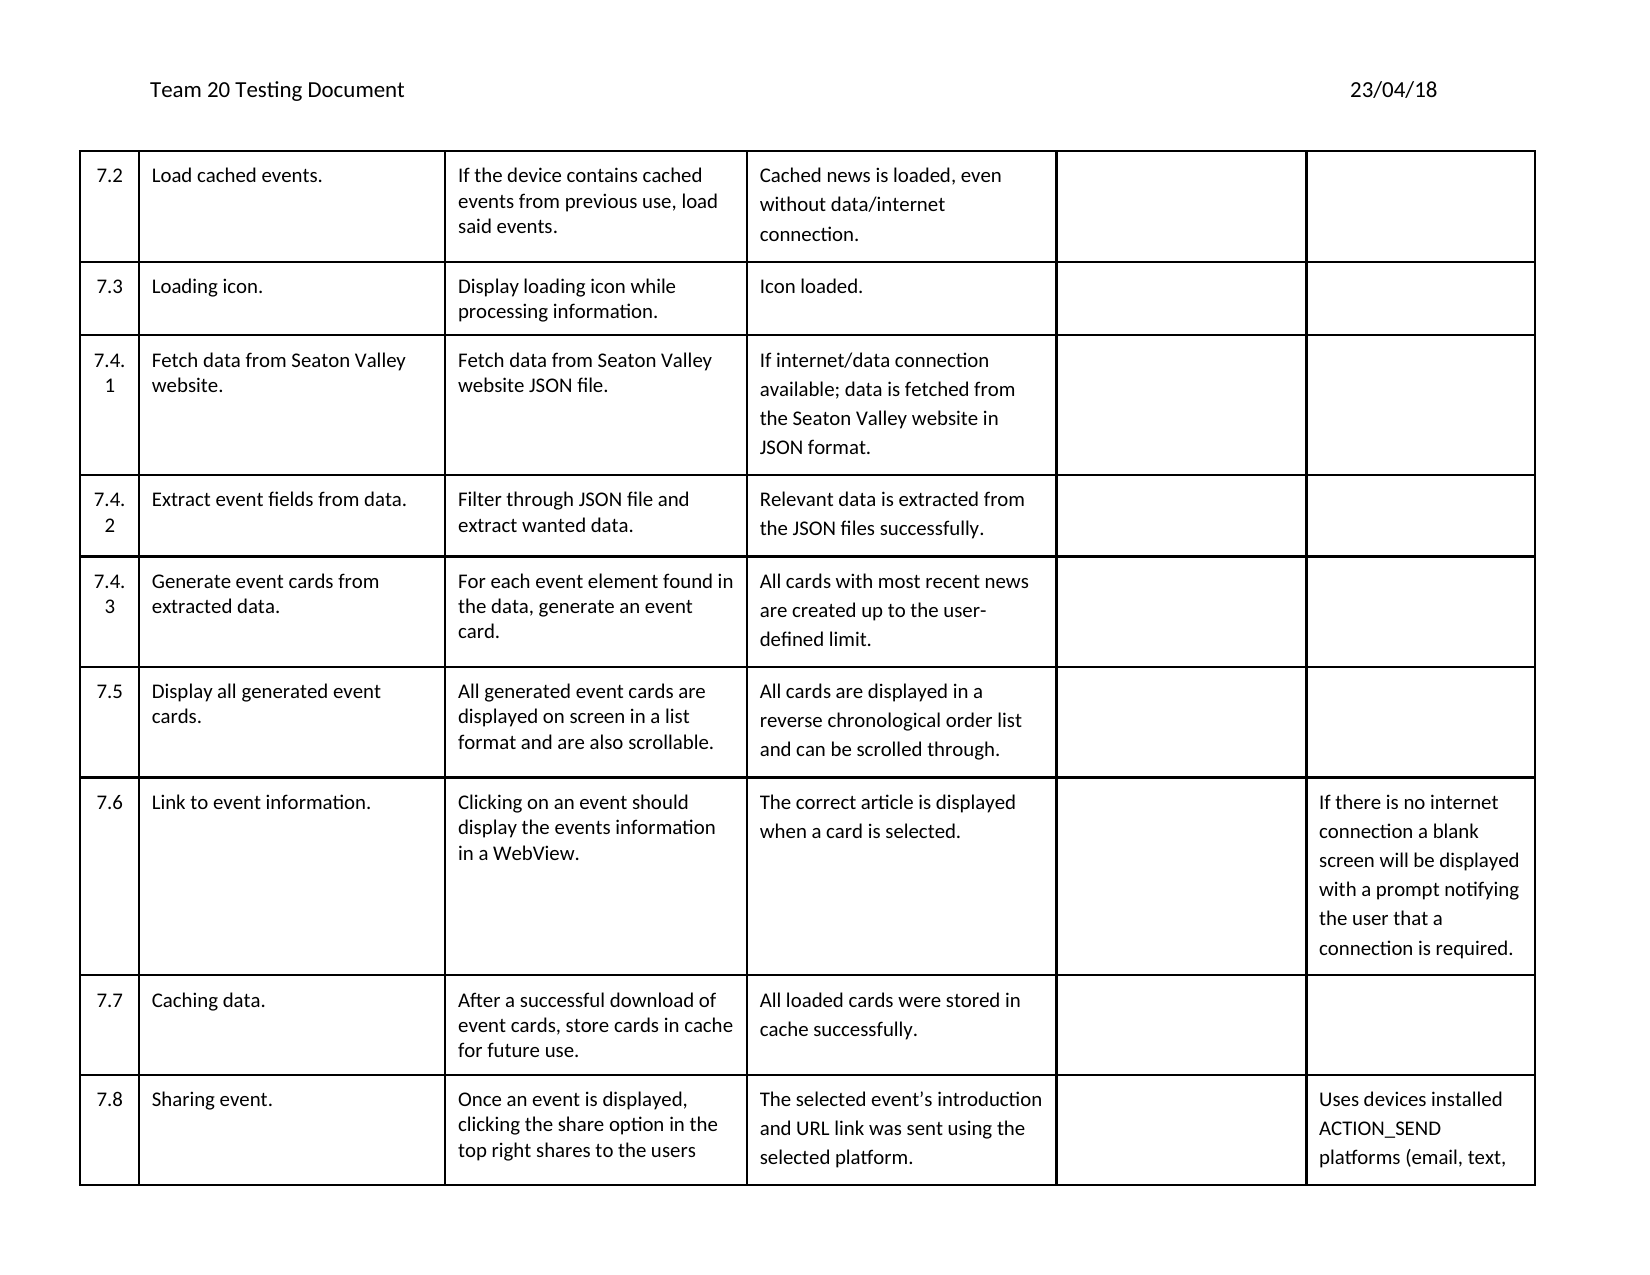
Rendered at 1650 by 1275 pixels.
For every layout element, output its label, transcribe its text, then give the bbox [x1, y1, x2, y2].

table_cell [1308, 152, 1534, 261]
table_cell 7.4.3 [81, 558, 138, 666]
table_cell 7.3 [81, 263, 138, 334]
table_cell 7.4.2 [81, 476, 138, 555]
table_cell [446, 1076, 746, 1184]
table_cell [1058, 1076, 1305, 1184]
table_cell If there is no internet connection a blank screen will be displayed with a prompt notifying the user that a connection is required. [1308, 779, 1534, 974]
table_cell Generate event cards from extracted data. [140, 558, 444, 666]
table_cell Sharing event. [140, 1076, 444, 1184]
table_cell [1058, 976, 1305, 1073]
table_cell 7.4.1 [81, 336, 138, 474]
table_cell 7.7 [81, 976, 138, 1073]
table_cell All generated event cards are displayed on screen in a list format and are also scrollable. [446, 668, 746, 776]
table_cell [1308, 336, 1534, 474]
table_cell Relevant data is extracted from the JSON files successfully. [748, 476, 1055, 555]
table_cell [1308, 558, 1534, 666]
table_cell All cards are displayed in a reverse chronological order list and can be scrolled through. [748, 668, 1055, 776]
table_cell 7.2 [81, 152, 138, 261]
table_cell Cached news is loaded, even without data/internet connection. [748, 152, 1055, 261]
table_cell [1308, 668, 1534, 776]
table_cell [1308, 976, 1534, 1073]
table_cell Clicking on an event should display the events information in a WebView. [446, 779, 746, 974]
table_cell Fetch data from Seaton Valley website JSON file. [446, 336, 746, 474]
table_cell If the device contains cached events from previous use, load said events. [446, 152, 746, 261]
table_cell [1058, 558, 1305, 666]
table_cell [1308, 263, 1534, 334]
table_cell [1058, 779, 1305, 974]
table_cell 7.5 [81, 668, 138, 776]
table_cell [1058, 336, 1305, 474]
table_cell If internet/data connection available; data is fetched from the Seaton Valley website in JSON format. [748, 336, 1055, 474]
table_cell Display all generated event cards. [140, 668, 444, 776]
table_cell Caching data. [140, 976, 444, 1073]
table_cell Fetch data from Seaton Valley website. [140, 336, 444, 474]
table_cell 7.8 [81, 1076, 138, 1184]
table_cell [1308, 476, 1534, 555]
table_cell Filter through JSON file and extract wanted data. [446, 476, 746, 555]
table_cell [1058, 476, 1305, 555]
table_cell 7.6 [81, 779, 138, 974]
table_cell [1308, 1076, 1534, 1184]
table_cell After a successful download of event cards, store cards in cache for future use. [446, 976, 746, 1073]
table_cell [1058, 263, 1305, 334]
table_cell All cards with most recent news are created up to the user-defined limit. [748, 558, 1055, 666]
table_cell Load cached events. [140, 152, 444, 261]
table_cell Link to event information. [140, 779, 444, 974]
table_cell [1058, 152, 1305, 261]
table_cell Extract event fields from data. [140, 476, 444, 555]
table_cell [748, 1076, 1055, 1184]
table_cell Icon loaded. [748, 263, 1055, 334]
table_cell All loaded cards were stored in cache successfully. [748, 976, 1055, 1073]
table_cell Display loading icon while processing information. [446, 263, 746, 334]
table_cell For each event element found in the data, generate an event card. [446, 558, 746, 666]
table_cell Loading icon. [140, 263, 444, 334]
table_cell [1058, 668, 1305, 776]
table_cell The correct article is displayed when a card is selected. [748, 779, 1055, 974]
